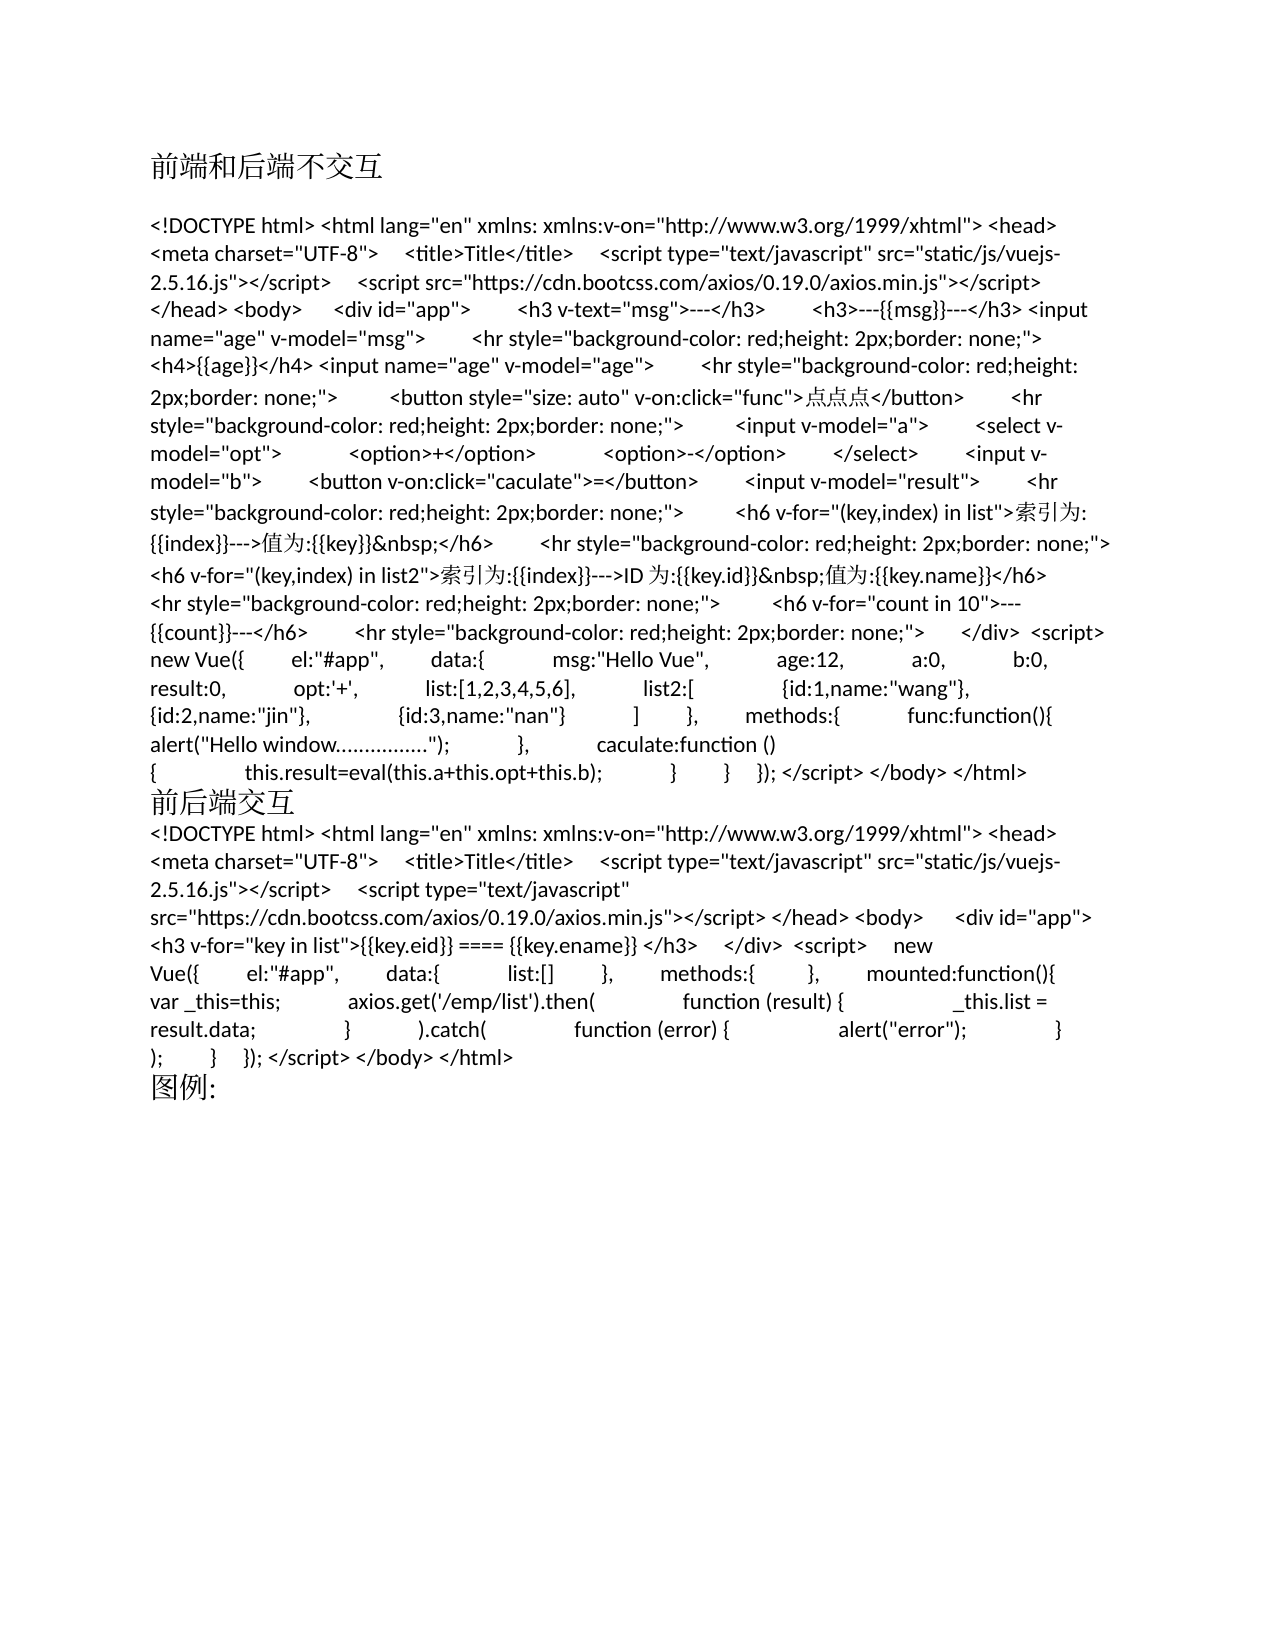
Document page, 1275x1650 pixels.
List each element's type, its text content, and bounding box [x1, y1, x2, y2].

text <!DOCTYPE html> <html lang="en" xmlns: xmlns:v-on="http://www.w3.org/1999/xhtml"> <head> <meta charset="UTF-8"> <title>Title</title> <script type="text/javascript" src="static/js/vuejs-2.5.16.js"></script> <script src="https://cdn.bootcss.com/axios/0.19.0/axios.min.js"></script> </head> <body> <div id="app"> <h3 v-text="msg">---</h3> <h3>---{{msg}}---</h3> <input name="age" v-model="msg"> <hr style="background-color: red;height: 2px;border: none;"> <h4>{{age}}</h4> <input name="age" v-model="age"> <hr style="background-color: red;height: 2px;border: none;"> <button style="size: auto" v-on:click="func">点点点</button> <hr style="background-color: red;height: 2px;border: none;"> <input v-model="a"> <select v-model="opt"> <option>+</option> <option>-</option> </select> <input v-model="b"> <button v-on:click="caculate">=</button> <input v-model="result"> <hr style="background-color: red;height: 2px;border: none;"> <h6 v-for="(key,index) in list">索引为:{{index}}--->值为:{{key}}&nbsp;</h6> <hr style="background-color: red;height: 2px;border: none;"> <h6 v-for="(key,index) in list2">索引为:{{index}}--->ID为:{{key.id}}&nbsp;值为:{{key.name}}</h6> <hr style="background-color: red;height: 2px;border: none;"> <h6 v-for="count in 10">---{{count}}---</h6> <hr style="background-color: red;height: 2px;border: none;"> </div> <script> new Vue({ el:"#app", data:{ msg:"Hello Vue", age:12, a:0, b:0, result:0, opt:'+', list:[1,2,3,4,5,6], list2:[ {id:1,name:"wang"}, {id:2,name:"jin"}, {id:3,name:"nan"} ] }, methods:{ func:function(){ alert("Hello window................"); }, caculate:function () { this.result=eval(this.a+this.opt+this.b); } } }); </script> </body> </html> [150, 212, 1125, 786]
text 图例: [150, 1071, 1125, 1105]
text 前后端交互 [150, 786, 1125, 819]
text 前端和后端不交互 [150, 150, 1125, 183]
text <!DOCTYPE html> <html lang="en" xmlns: xmlns:v-on="http://www.w3.org/1999/xhtml"> <head> <meta charset="UTF-8"> <title>Title</title> <script type="text/javascript" src="static/js/vuejs-2.5.16.js"></script> <script type="text/javascript" src="https://cdn.bootcss.com/axios/0.19.0/axios.min.js"></script> </head> <body> <div id="app"> <h3 v-for="key in list">{{key.eid}} ==== {{key.ename}} </h3> </div> <script> new Vue({ el:"#app", data:{ list:[] }, methods:{ }, mounted:function(){ var _this=this; axios.get('/emp/list').then( function (result) { _this.list = result.data; } ).catch( function (error) { alert("error"); } ); } }); </script> </body> </html> [150, 819, 1125, 1071]
